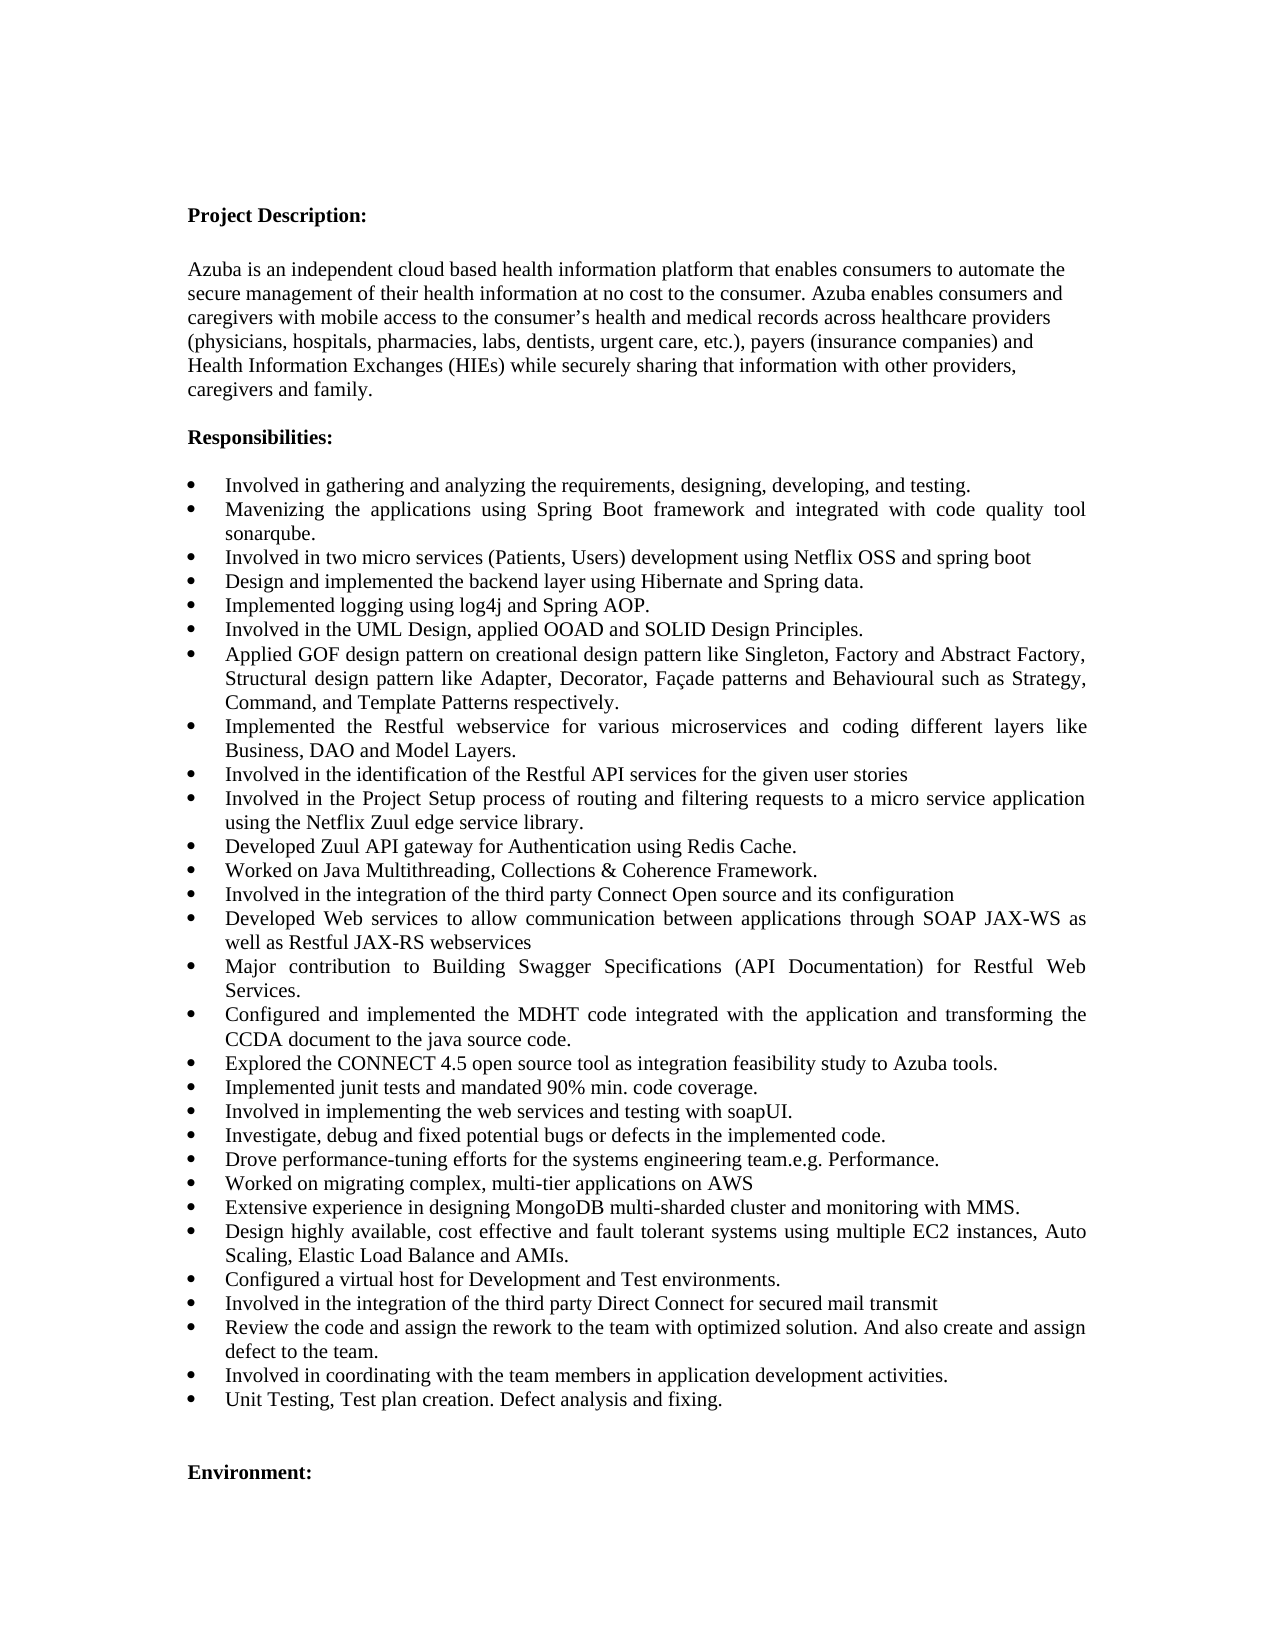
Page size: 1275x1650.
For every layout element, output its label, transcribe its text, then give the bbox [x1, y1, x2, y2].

list Involved in gathering and analyzing the requirements, designing, developing, and testing. [187, 473, 1087, 497]
text Responsibilities: [187, 425, 1087, 449]
list Unit Testing, Test plan creation. Defect analysis and fixing. [187, 1387, 1087, 1411]
list Design and implemented the backend layer using Hibernate and Spring data. [187, 569, 1087, 593]
text Project Description: [187, 203, 1087, 227]
list Drove performance-tuning efforts for the systems engineering team.e.g. Performance. [187, 1147, 1087, 1171]
list Worked on migrating complex, multi-tier applications on AWS [187, 1171, 1087, 1195]
list Review the code and assign the rework to the team with optimized solution. And also create and assign defect to the team. [187, 1315, 1087, 1363]
list Configured and implemented the MDHT code integrated with the application and transforming the CCDA document to the java source code. [187, 1002, 1087, 1051]
list Involved in the integration of the third party Direct Connect for secured mail transmit [187, 1291, 1087, 1315]
list Mavenizing the applications using Spring Boot framework and integrated with code quality tool sonarqube. [187, 497, 1087, 545]
list Involved in the UML Design, applied OOAD and SOLID Design Principles. [187, 617, 1087, 641]
list Major contribution to Building Swagger Specifications (API Documentation) for Restful Web Services. [187, 954, 1087, 1002]
list Involved in the integration of the third party Connect Open source and its configuration [187, 882, 1087, 906]
list Involved in two micro services (Patients, Users) development using Netflix OSS and spring boot [187, 545, 1087, 569]
text Azuba is an independent cloud based health information platform that enables consumers to automate the secure management of their health information at no cost to the consumer. Azuba enables consumers and caregivers with mobile access to the consumer’s health and medical records across healthcare providers (physicians, hospitals, pharmacies, labs, dentists, urgent care, etc.), payers (insurance companies) and Health Information Exchanges (HIEs) while securely sharing that information with other providers, caregivers and family. [187, 256, 1087, 401]
list Configured a virtual host for Development and Test environments. [187, 1267, 1087, 1291]
list Implemented logging using log4j and Spring AOP. [187, 593, 1087, 617]
list Involved in coordinating with the team members in application development activities. [187, 1363, 1087, 1387]
list Extensive experience in designing MongoDB multi-sharded cluster and monitoring with MMS. [187, 1195, 1087, 1219]
list Investigate, debug and fixed potential bugs or defects in the implemented code. [187, 1123, 1087, 1147]
text Environment: [187, 1459, 1087, 1484]
list Implemented the Restful webservice for various microservices and coding different layers like Business, DAO and Model Layers. [187, 714, 1087, 762]
list Involved in implementing the web services and testing with soapUI. [187, 1099, 1087, 1123]
list Developed Web services to allow communication between applications through SOAP JAX-WS as well as Restful JAX-RS webservices [187, 906, 1087, 954]
list Implemented junit tests and mandated 90% min. code coverage. [187, 1074, 1087, 1099]
list Explored the CONNECT 4.5 open source tool as integration feasibility study to Azuba tools. [187, 1051, 1087, 1074]
list Design highly available, cost effective and fault tolerant systems using multiple EC2 instances, Auto Scaling, Elastic Load Balance and AMIs. [187, 1219, 1087, 1267]
list Worked on Java Multithreading, Collections & Coherence Framework. [187, 858, 1087, 882]
list Developed Zuul API gateway for Authentication using Redis Cache. [187, 834, 1087, 858]
list Applied GOF design pattern on creational design pattern like Singleton, Factory and Abstract Factory, Structural design pattern like Adapter, Decorator, Façade patterns and Behavioural such as Strategy, Command, and Template Patterns respectively. [187, 641, 1087, 714]
list Involved in the identification of the Restful API services for the given user stories [187, 762, 1087, 786]
list Involved in the Project Setup process of routing and filtering requests to a micro service application using the Netflix Zuul edge service library. [187, 786, 1087, 834]
